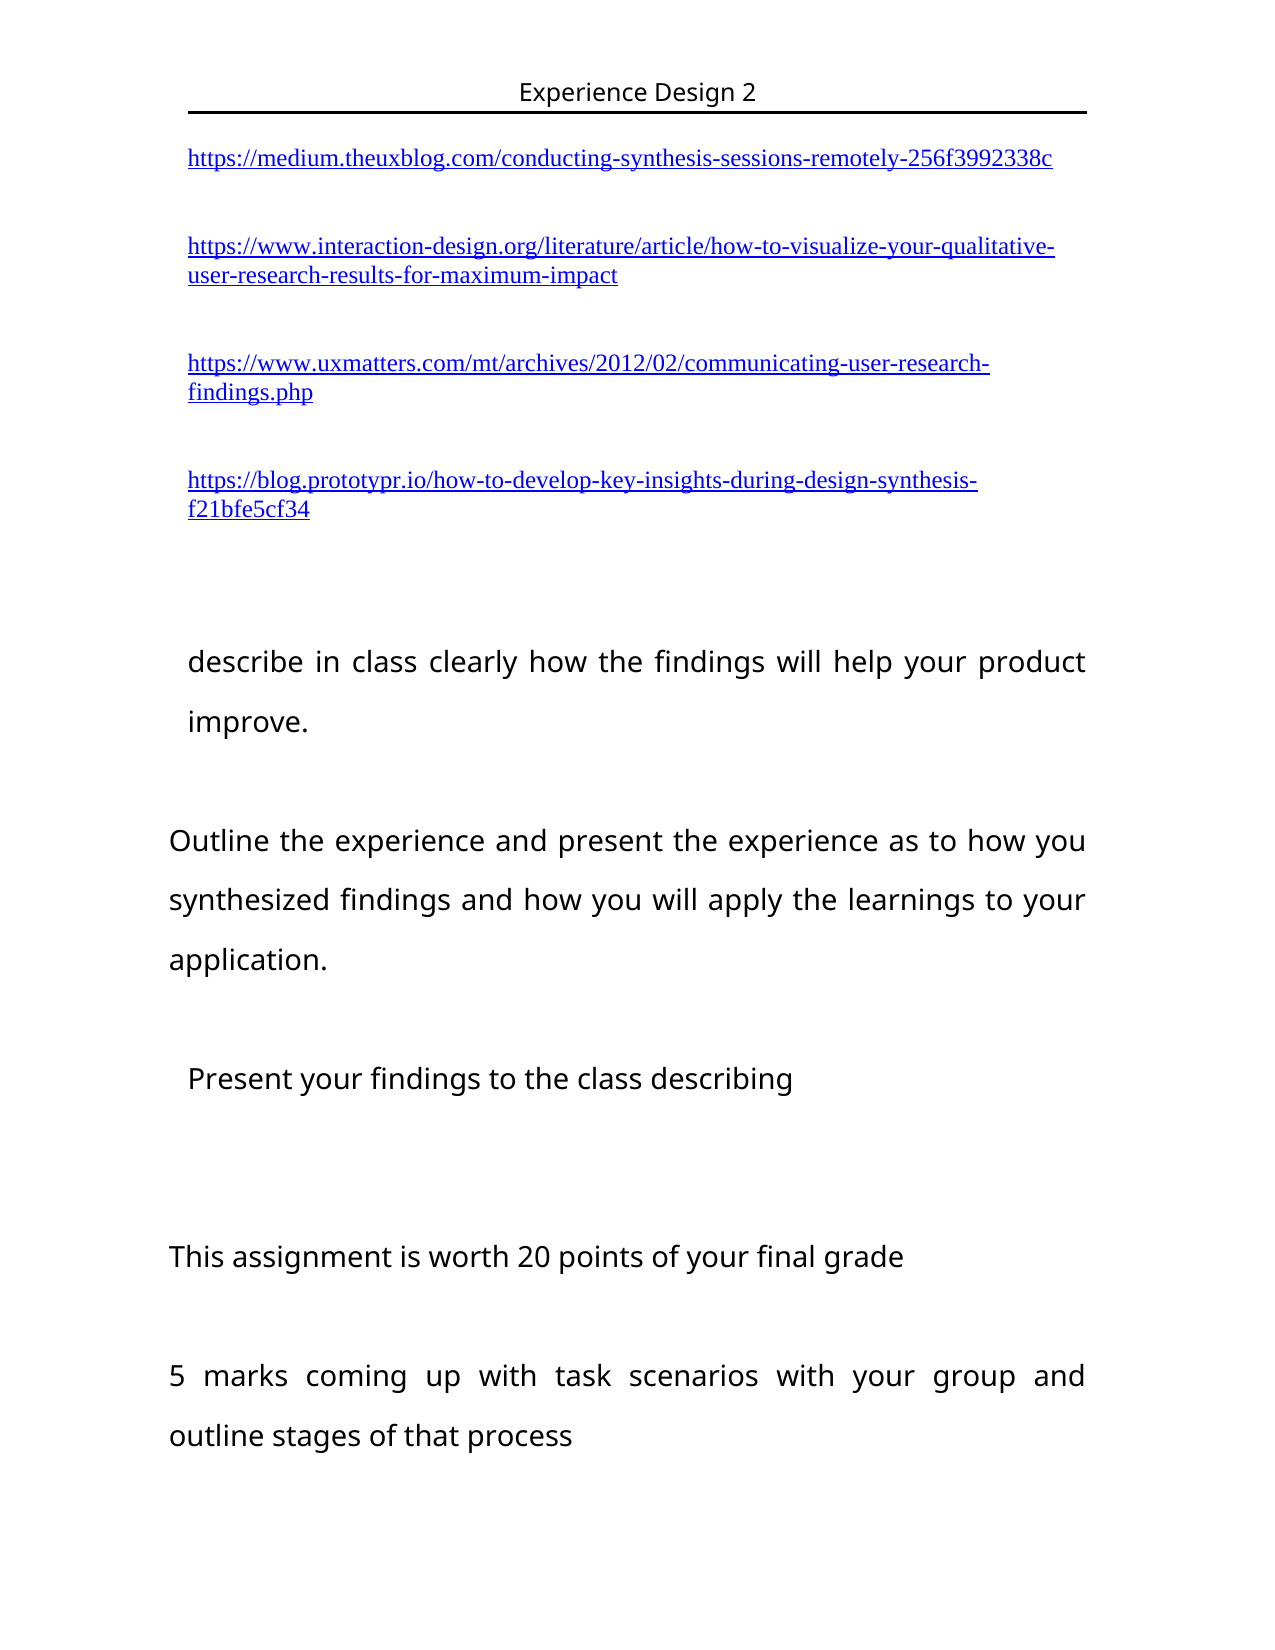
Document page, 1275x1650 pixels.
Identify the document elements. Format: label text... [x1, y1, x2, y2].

text https://www.uxmatters.com/mt/archives/2012/02/communicating-user-research-findings.php [187, 348, 1087, 406]
text Present your findings to the class describing [187, 1058, 1087, 1098]
text https://www.interaction-design.org/literature/article/how-to-visualize-your-qualitative-user-research-results-for-maximum-impact [187, 231, 1087, 289]
text https://blog.prototypr.io/how-to-develop-key-insights-during-design-synthesis-f21bfe5cf34 [187, 465, 1087, 523]
text 5 marks coming up with task scenarios with your group and outline stages of that process [169, 1355, 1087, 1454]
text describe in class clearly how the findings will help your product improve. [187, 642, 1087, 741]
text https://medium.theuxblog.com/conducting-synthesis-sessions-remotely-256f3992338c [187, 143, 1087, 172]
text This assignment is worth 20 points of your final grade [169, 1236, 1087, 1276]
text Outline the experience and present the experience as to how you synthesized findings and how you will apply the learnings to your application. [169, 820, 1087, 979]
